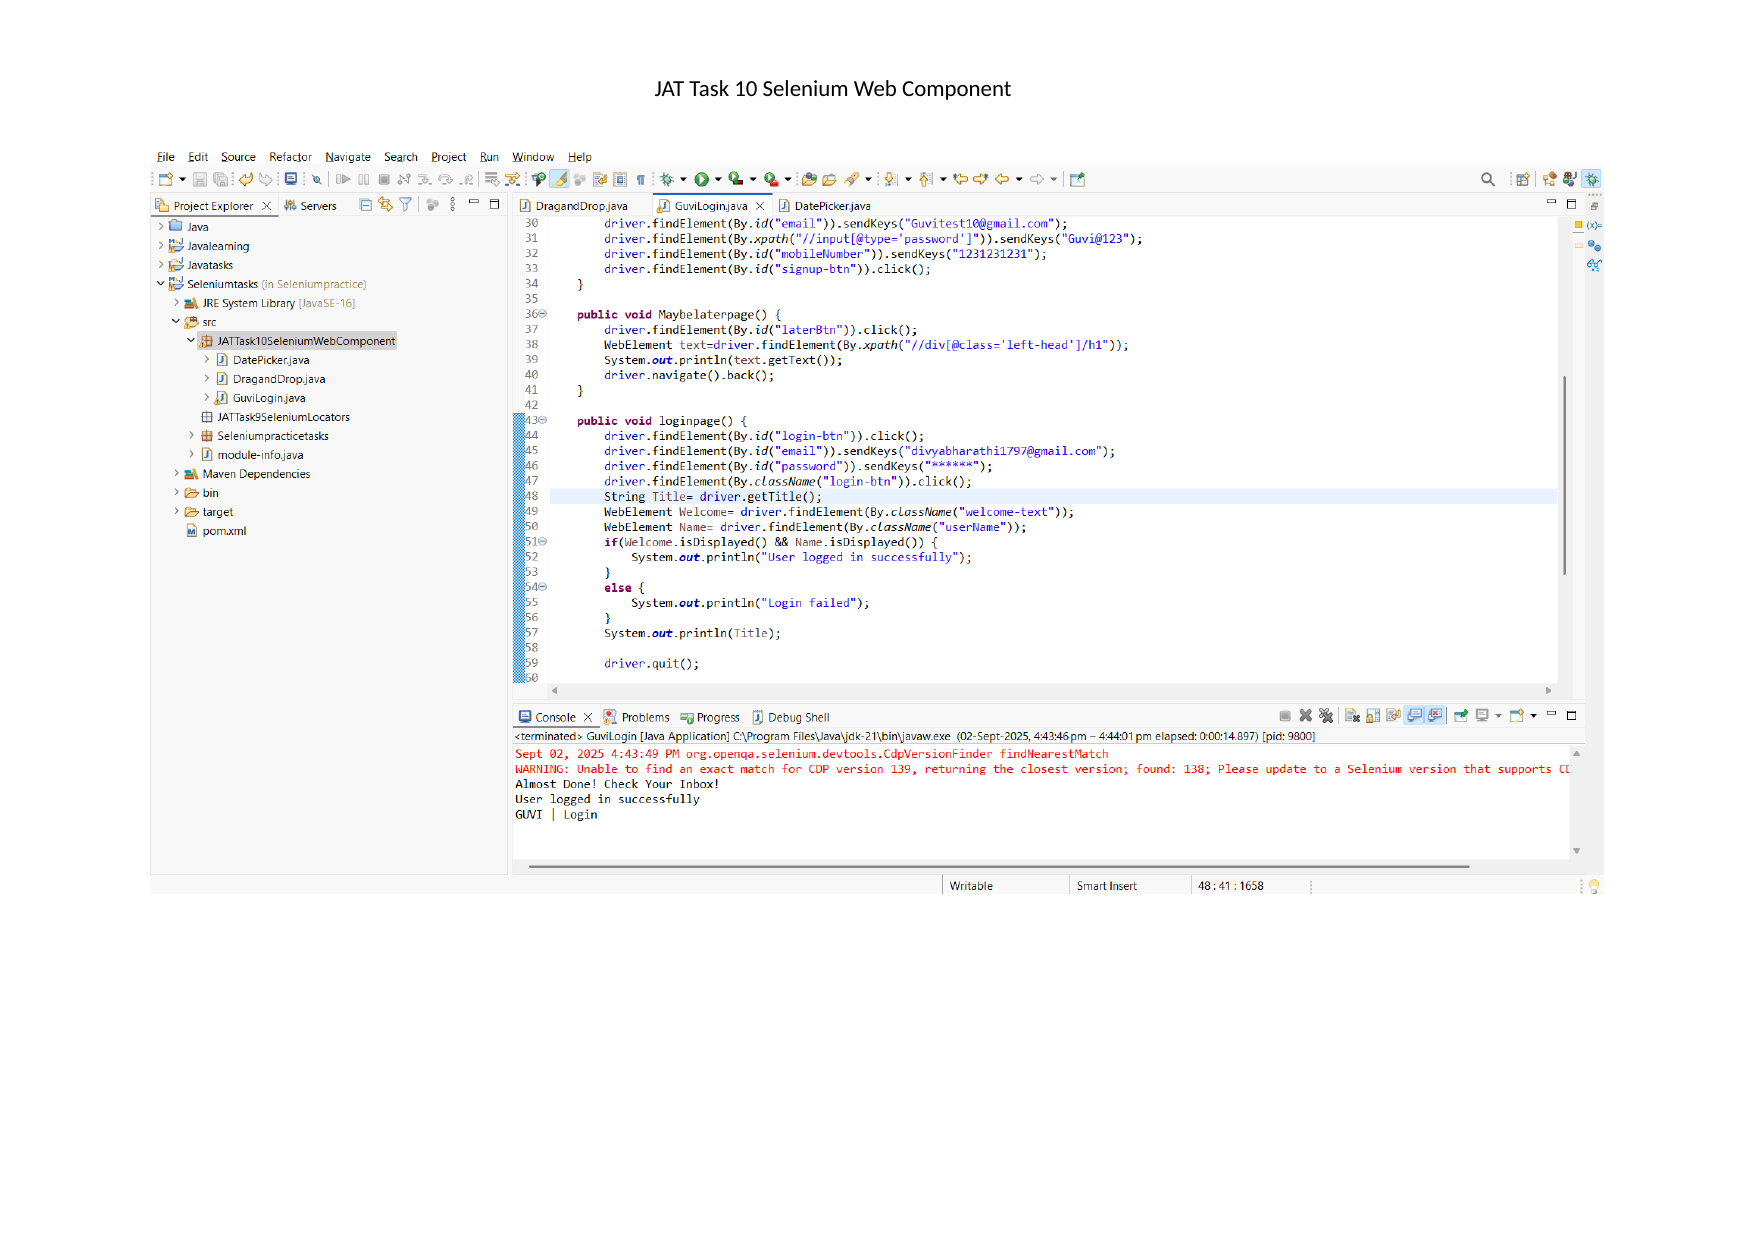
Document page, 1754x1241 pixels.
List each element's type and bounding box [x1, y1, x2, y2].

picture [150, 150, 1604, 894]
